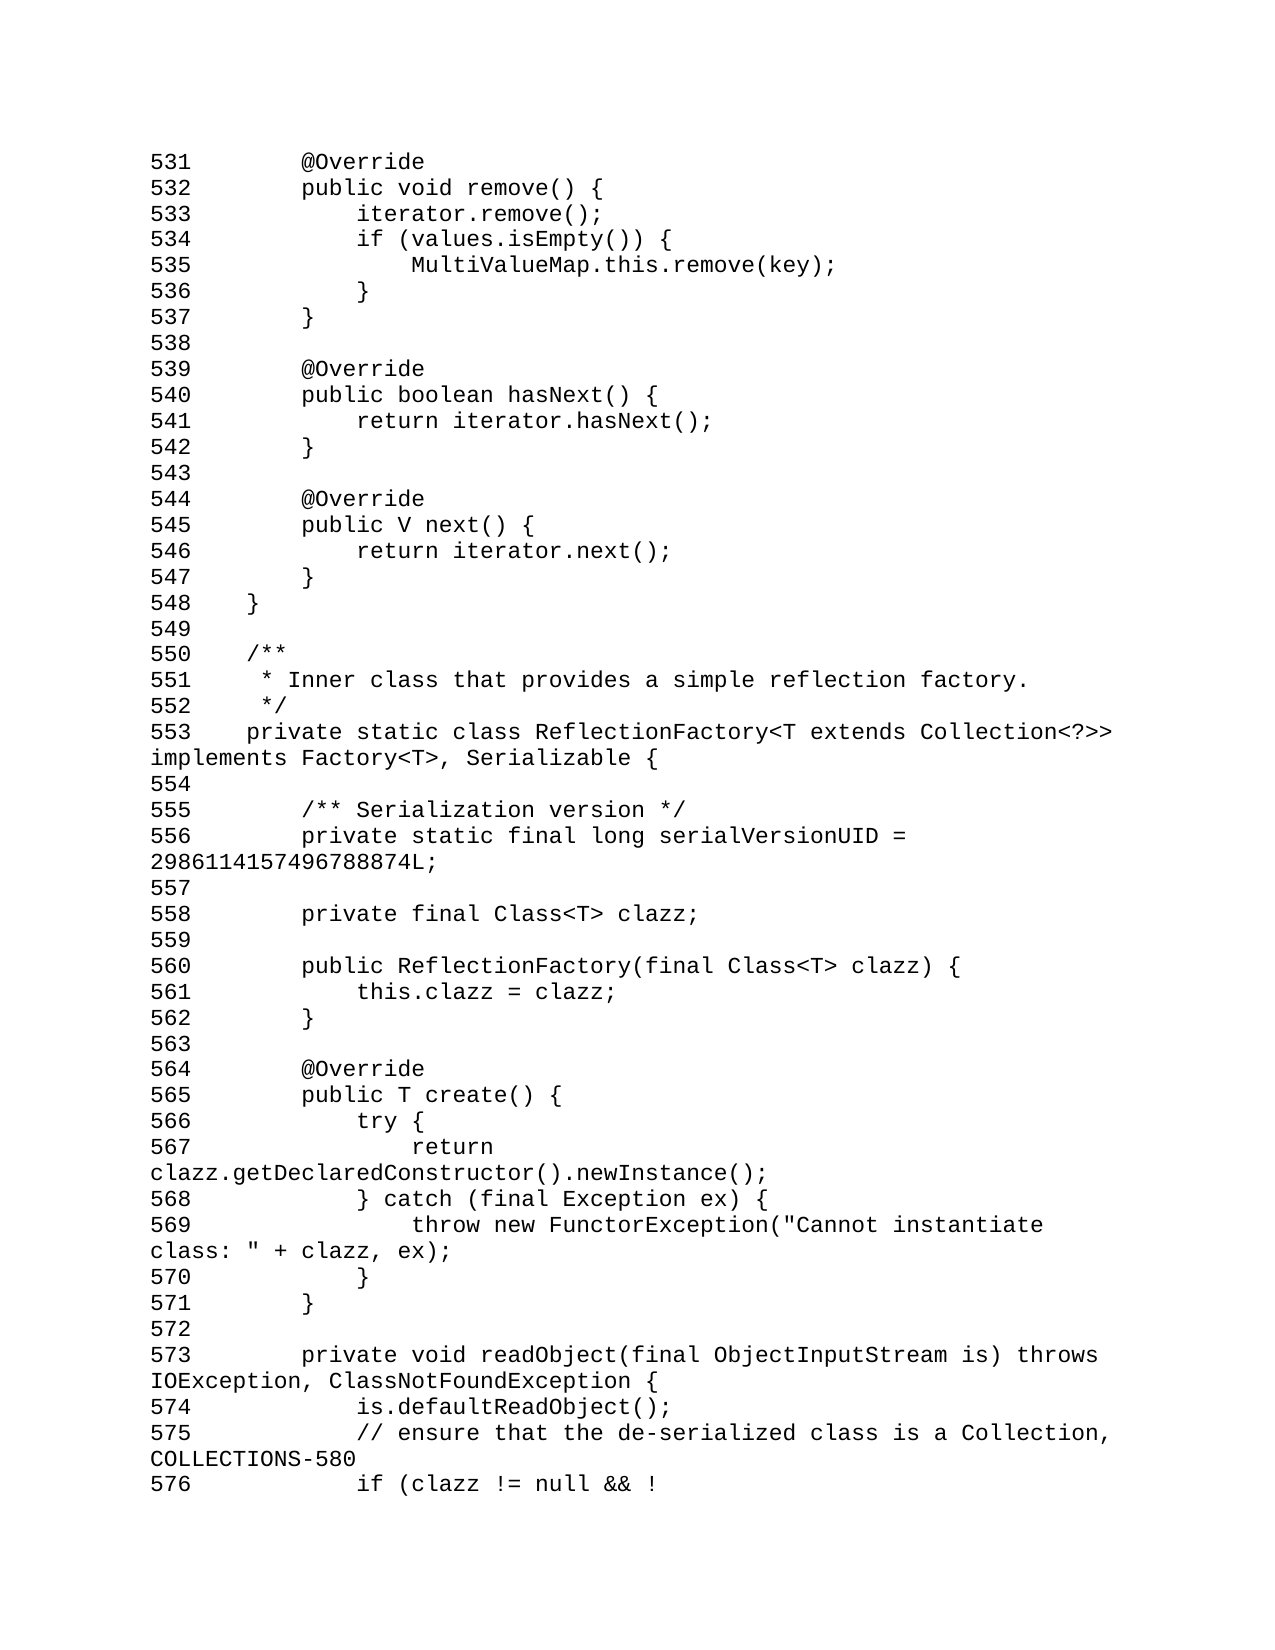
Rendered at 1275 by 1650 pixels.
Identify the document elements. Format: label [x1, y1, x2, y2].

text [150, 150, 1125, 1499]
